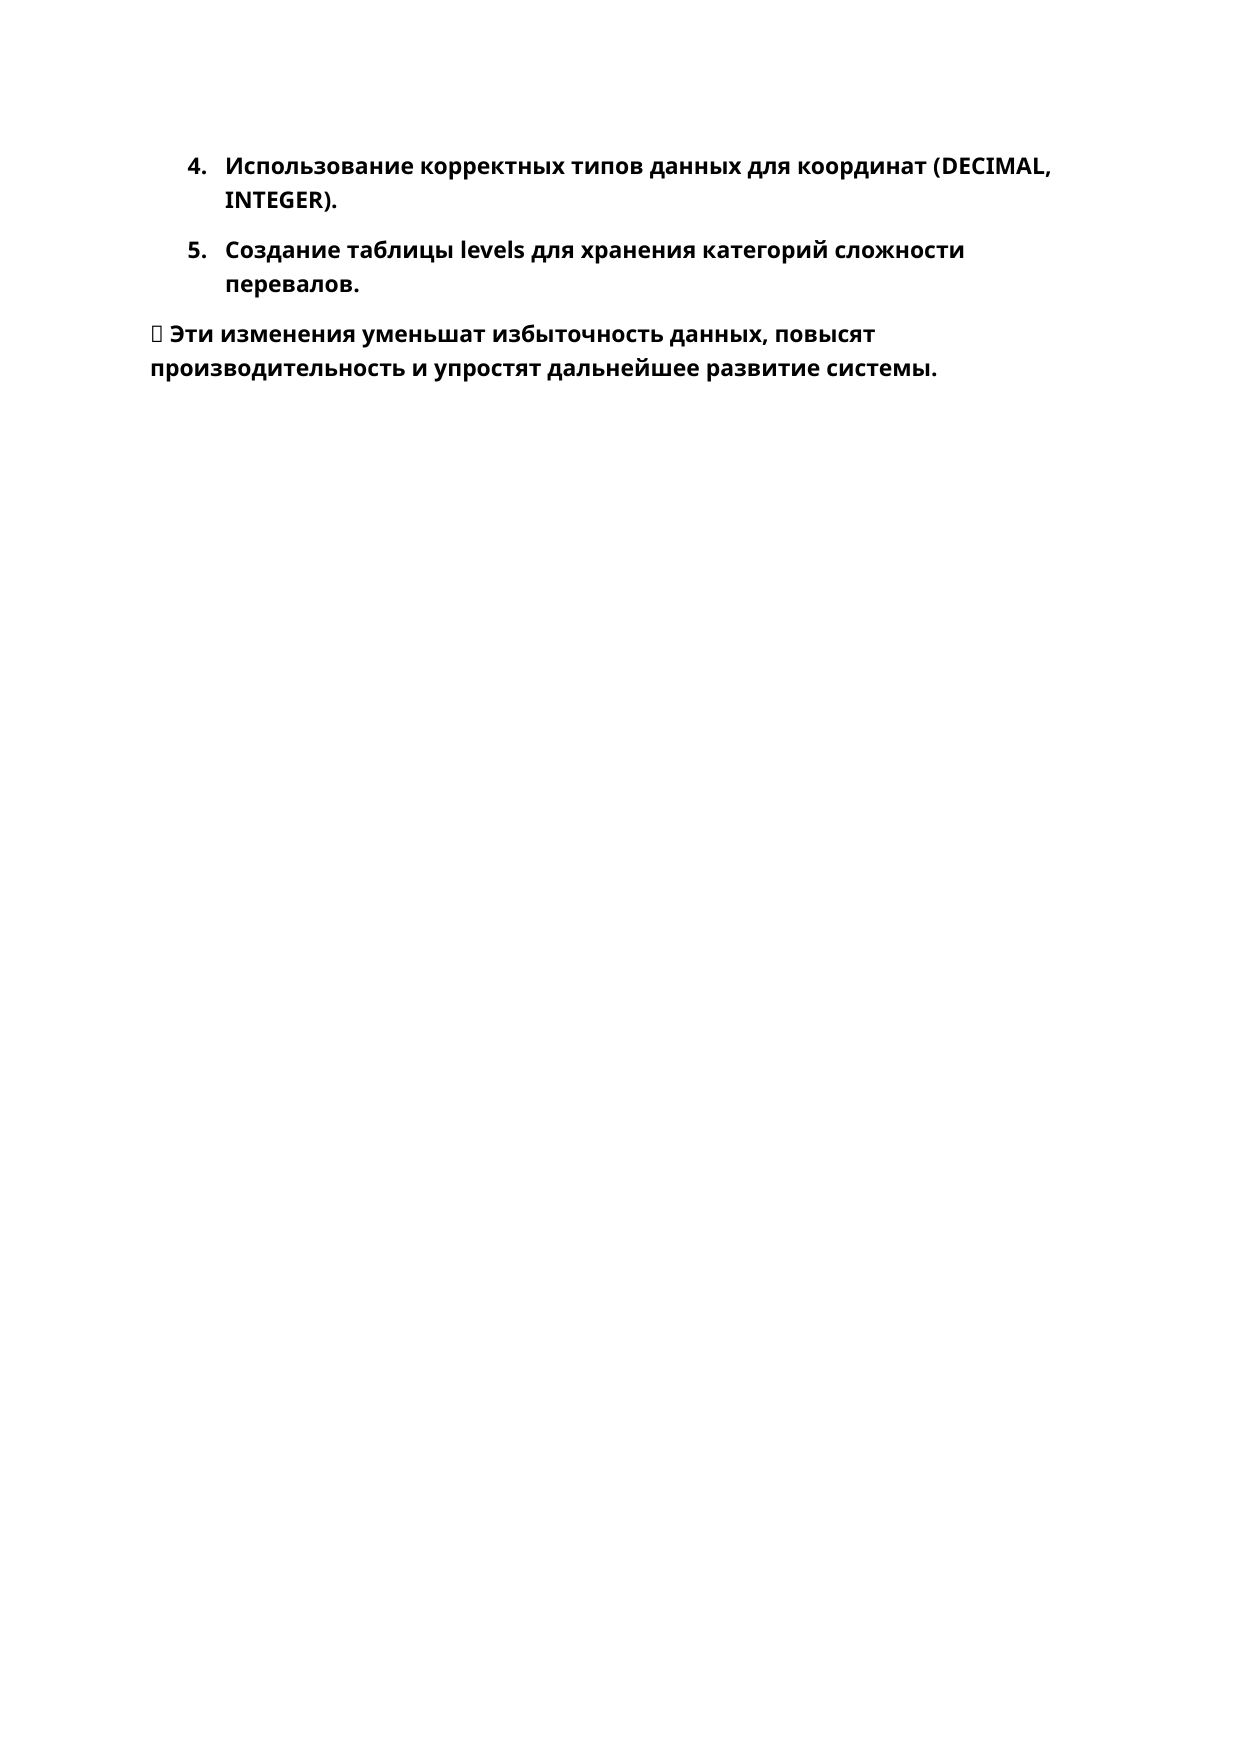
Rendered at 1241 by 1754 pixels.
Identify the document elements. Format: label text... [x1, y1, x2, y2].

text 🔹 Эти изменения уменьшат избыточность данных, повысят производительность и упростят дальнейшее развитие системы. [150, 318, 1090, 383]
list Использование корректных типов данных для координат (DECIMAL, INTEGER). [187, 150, 1090, 215]
list Создание таблицы levels для хранения категорий сложности перевалов. [187, 234, 1090, 299]
